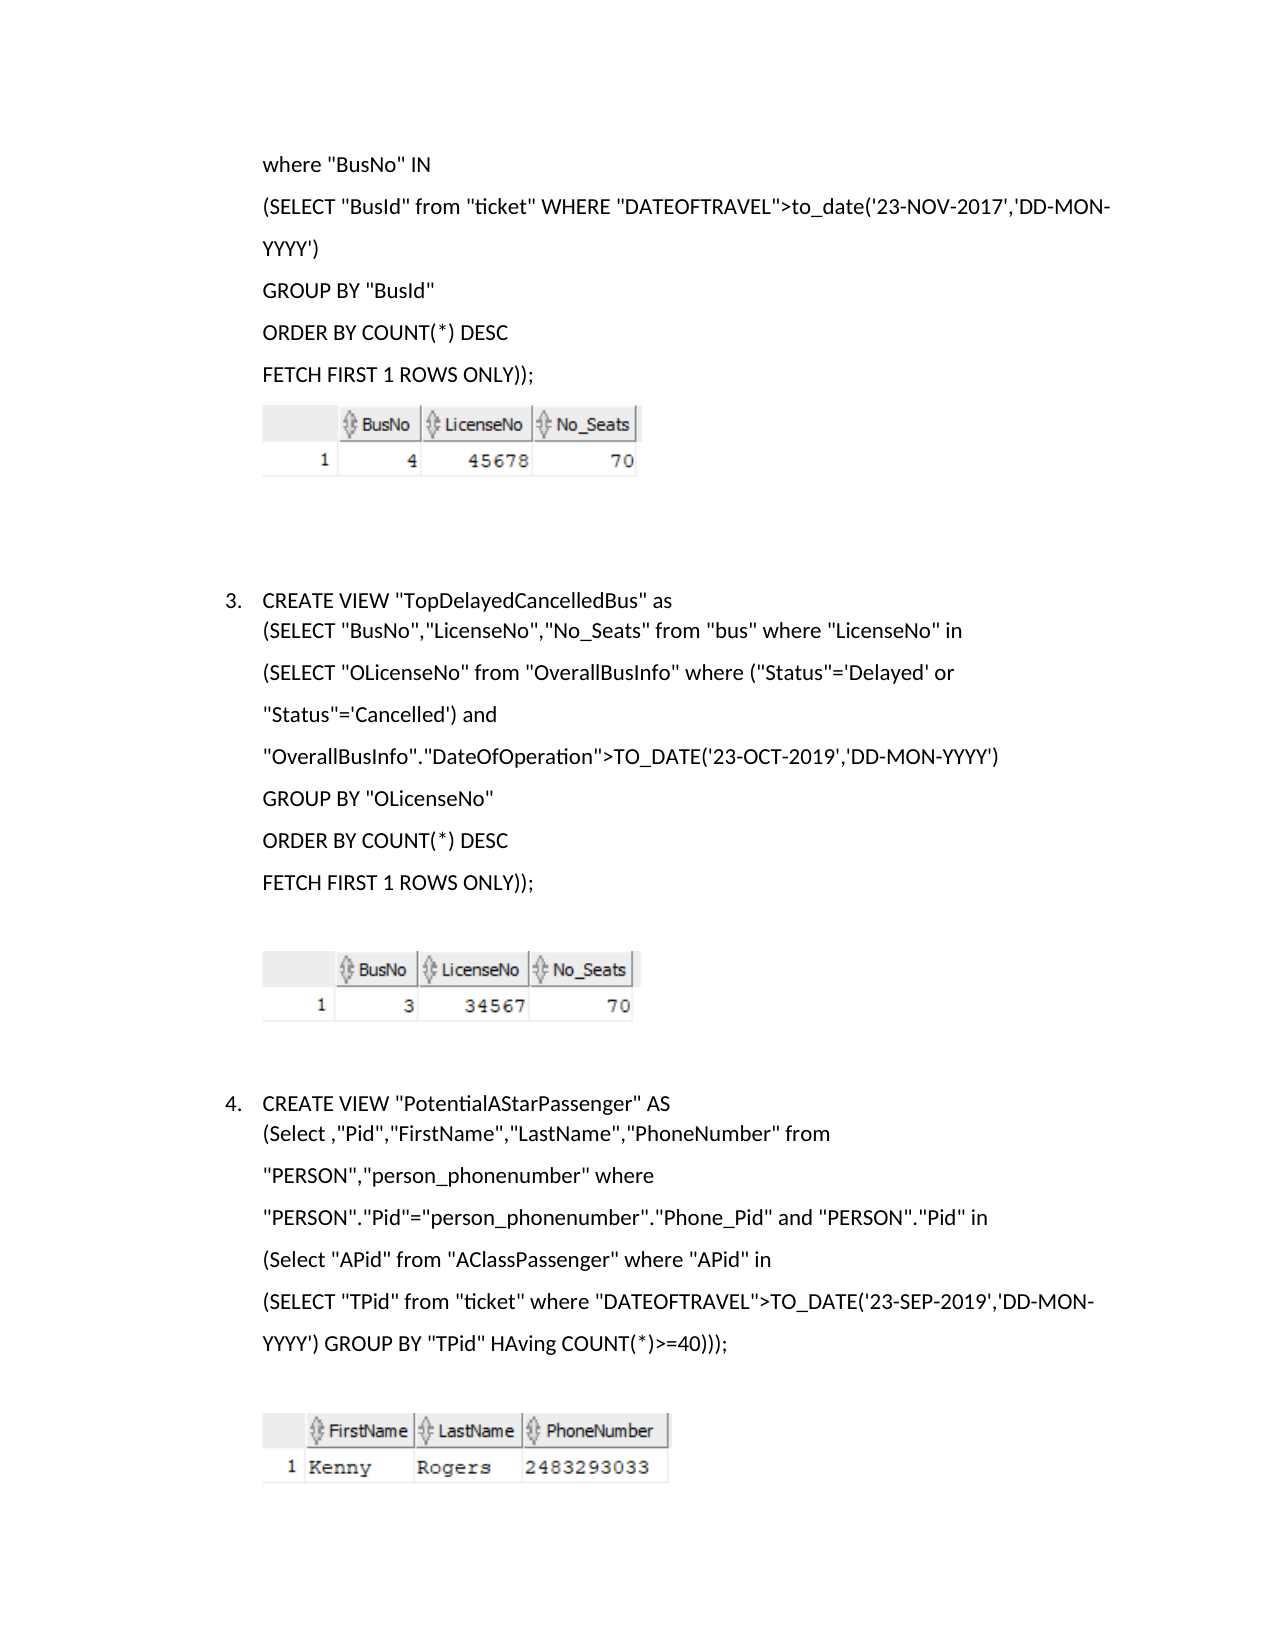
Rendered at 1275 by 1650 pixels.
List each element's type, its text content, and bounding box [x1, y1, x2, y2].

list (SELECT "OLicenseNo" from "OverallBusInfo" where ("Status"='Delayed' or "Status"='Cancelled') and [262, 658, 1125, 728]
list FETCH FIRST 1 ROWS ONLY)); [262, 360, 1125, 388]
picture [262, 401, 643, 488]
list (Select ,"Pid","FirstName","LastName","PhoneNumber" from "PERSON","person_phonenumber" where "PERSON"."Pid"="person_phonenumber"."Phone_Pid" and "PERSON"."Pid" in [262, 1119, 1125, 1231]
list (SELECT "TPid" from "ticket" where "DATEOFTRAVEL">TO_DATE('23-SEP-2019','DD-MON-YYYY') GROUP BY "TPid" HAving COUNT(*)>=40))); [262, 1287, 1125, 1357]
list (SELECT "BusId" from "ticket" WHERE "DATEOFTRAVEL">to_date('23-NOV-2017','DD-MON-YYYY') [262, 192, 1125, 262]
picture [262, 1413, 672, 1493]
list CREATE VIEW "TopDelayedCancelledBus" as [225, 586, 1125, 614]
list GROUP BY "OLicenseNo" [262, 784, 1125, 812]
list GROUP BY "BusId" [262, 276, 1125, 304]
list FETCH FIRST 1 ROWS ONLY)); [262, 868, 1125, 896]
list where "BusNo" IN [262, 150, 1125, 178]
list (Select "APid" from "AClassPassenger" where "APid" in [262, 1245, 1125, 1273]
list "OverallBusInfo"."DateOfOperation">TO_DATE('23-OCT-2019','DD-MON-YYYY') [262, 742, 1125, 770]
picture [262, 951, 641, 1033]
list (SELECT "BusNo","LicenseNo","No_Seats" from "bus" where "LicenseNo" in [262, 616, 1125, 644]
list CREATE VIEW "PotentialAStarPassenger" AS [225, 1089, 1125, 1117]
list ORDER BY COUNT(*) DESC [262, 318, 1125, 346]
list ORDER BY COUNT(*) DESC [262, 826, 1125, 854]
